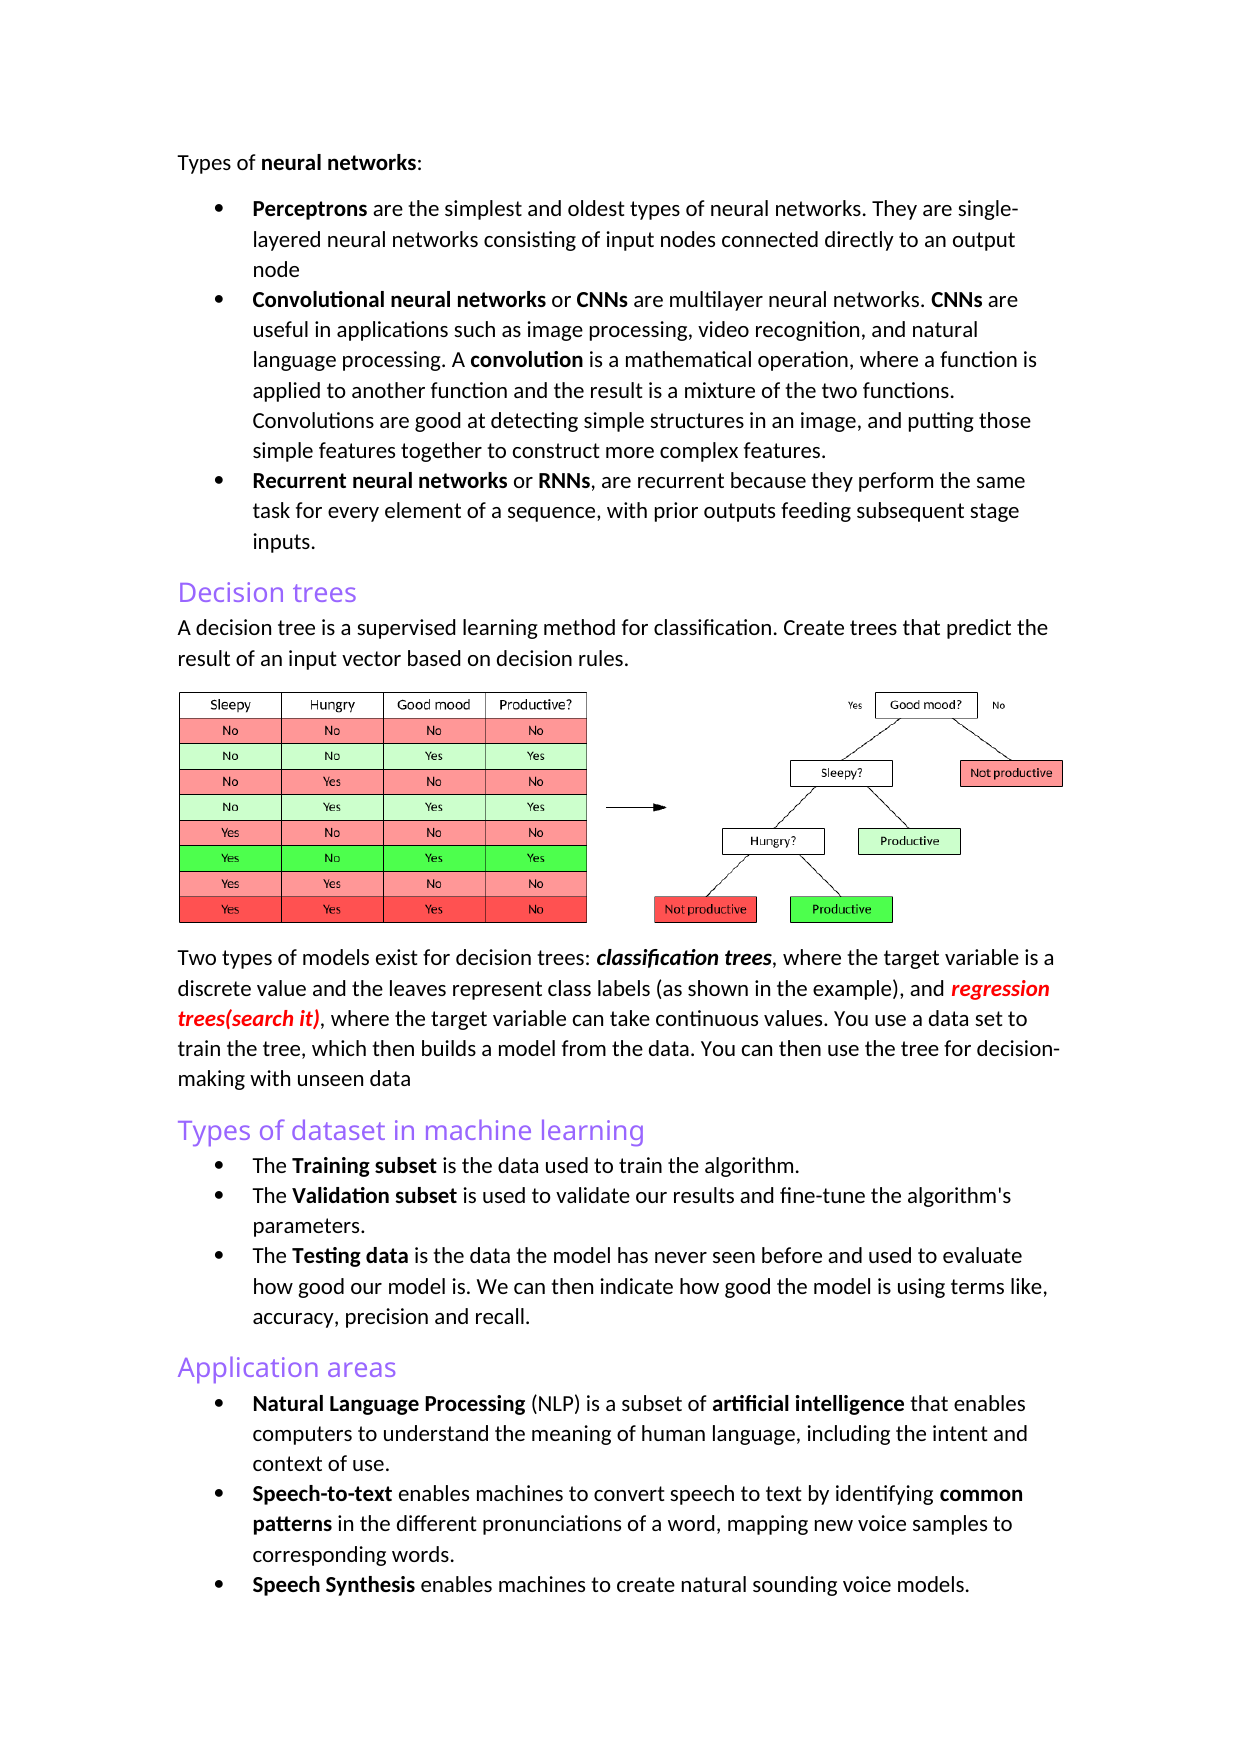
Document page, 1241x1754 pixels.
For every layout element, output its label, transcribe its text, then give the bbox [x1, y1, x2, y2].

list Recurrent neural networks or RNNs, are recurrent because they perform the same task for every element of a sequence, with prior outputs feeding subsequent stage inputs. [215, 466, 1063, 555]
list Convolutional neural networks or CNNs are multilayer neural networks. CNNs are useful in applications such as image processing, video recognition, and natural language processing. A convolution is a mathematical operation, where a function is applied to another function and the result is a mixture of the two functions. Convolutions are good at detecting simple structures in an image, and putting those simple features together to construct more complex features. [215, 285, 1063, 464]
subtitle Decision trees [177, 574, 1063, 611]
list The Validation subset is used to validate our results and fine-tune the algorithm's parameters. [215, 1181, 1063, 1239]
text Two types of models exist for decision trees: classification trees, where the target variable is a discrete value and the leaves represent class labels (as shown in the example), and regression trees(search it), where the target variable can take continuous values. You use a data set to train the tree, which then builds a model from the data. You can then use the tree for decision-making with unseen data [177, 943, 1063, 1092]
subtitle Types of dataset in machine learning [177, 1111, 1063, 1148]
text Types of neural networks: [177, 148, 1063, 176]
list Perceptrons are the simplest and oldest types of neural networks. They are single-layered neural networks consisting of input nodes connected directly to an output node [215, 194, 1063, 283]
text A decision tree is a supervised learning method for classification. Create trees that predict the result of an input vector based on decision rules. [177, 613, 1063, 672]
list Speech-to-text enables machines to convert speech to text by identifying common patterns in the different pronunciations of a word, mapping new voice samples to corresponding words. [215, 1479, 1063, 1568]
picture [177, 690, 1063, 925]
list Natural Language Processing (NLP) is a subset of artificial intelligence that enables computers to understand the meaning of human language, including the intent and context of use. [215, 1389, 1063, 1477]
list The Testing data is the data the model has never seen before and used to evaluate how good our model is. We can then indicate how good the model is using terms like, accuracy, precision and recall. [215, 1242, 1063, 1330]
list Speech Synthesis enables machines to create natural sounding voice models. [215, 1570, 1063, 1598]
list The Training subset is the data used to train the algorithm. [215, 1151, 1063, 1179]
subtitle Application areas [177, 1349, 1063, 1386]
